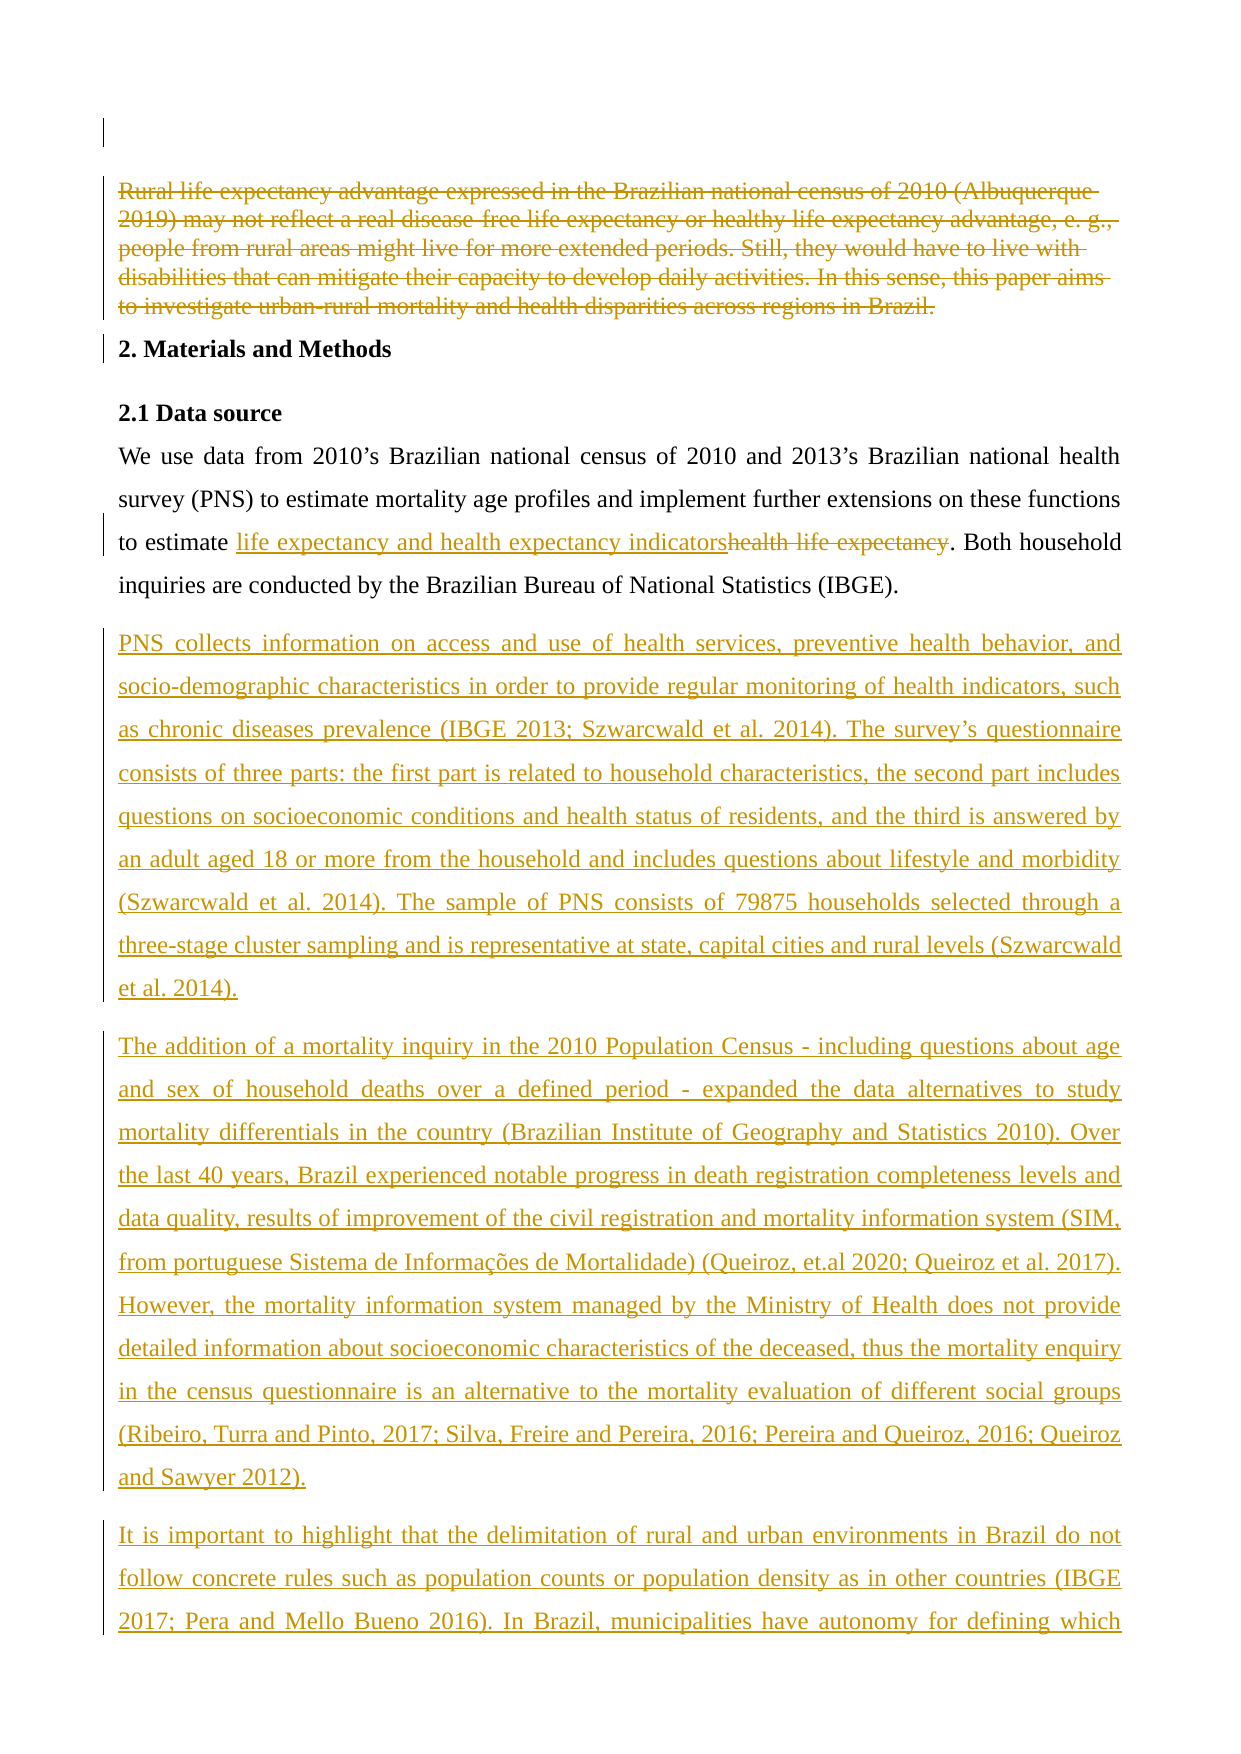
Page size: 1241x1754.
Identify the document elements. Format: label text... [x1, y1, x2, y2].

text We use data from 2010’s Brazilian national census of 2010 and 2013’s Brazilian national health survey (PNS) to estimate mortality age profiles and implement further extensions on these functions to estimate . Both household inquiries are conducted by the Brazilian Bureau of National Statistics (IBGE). [118, 441, 1122, 599]
text 2. Materials and Methods [118, 334, 1122, 363]
subtitle 2.1 Data source [118, 398, 1122, 427]
